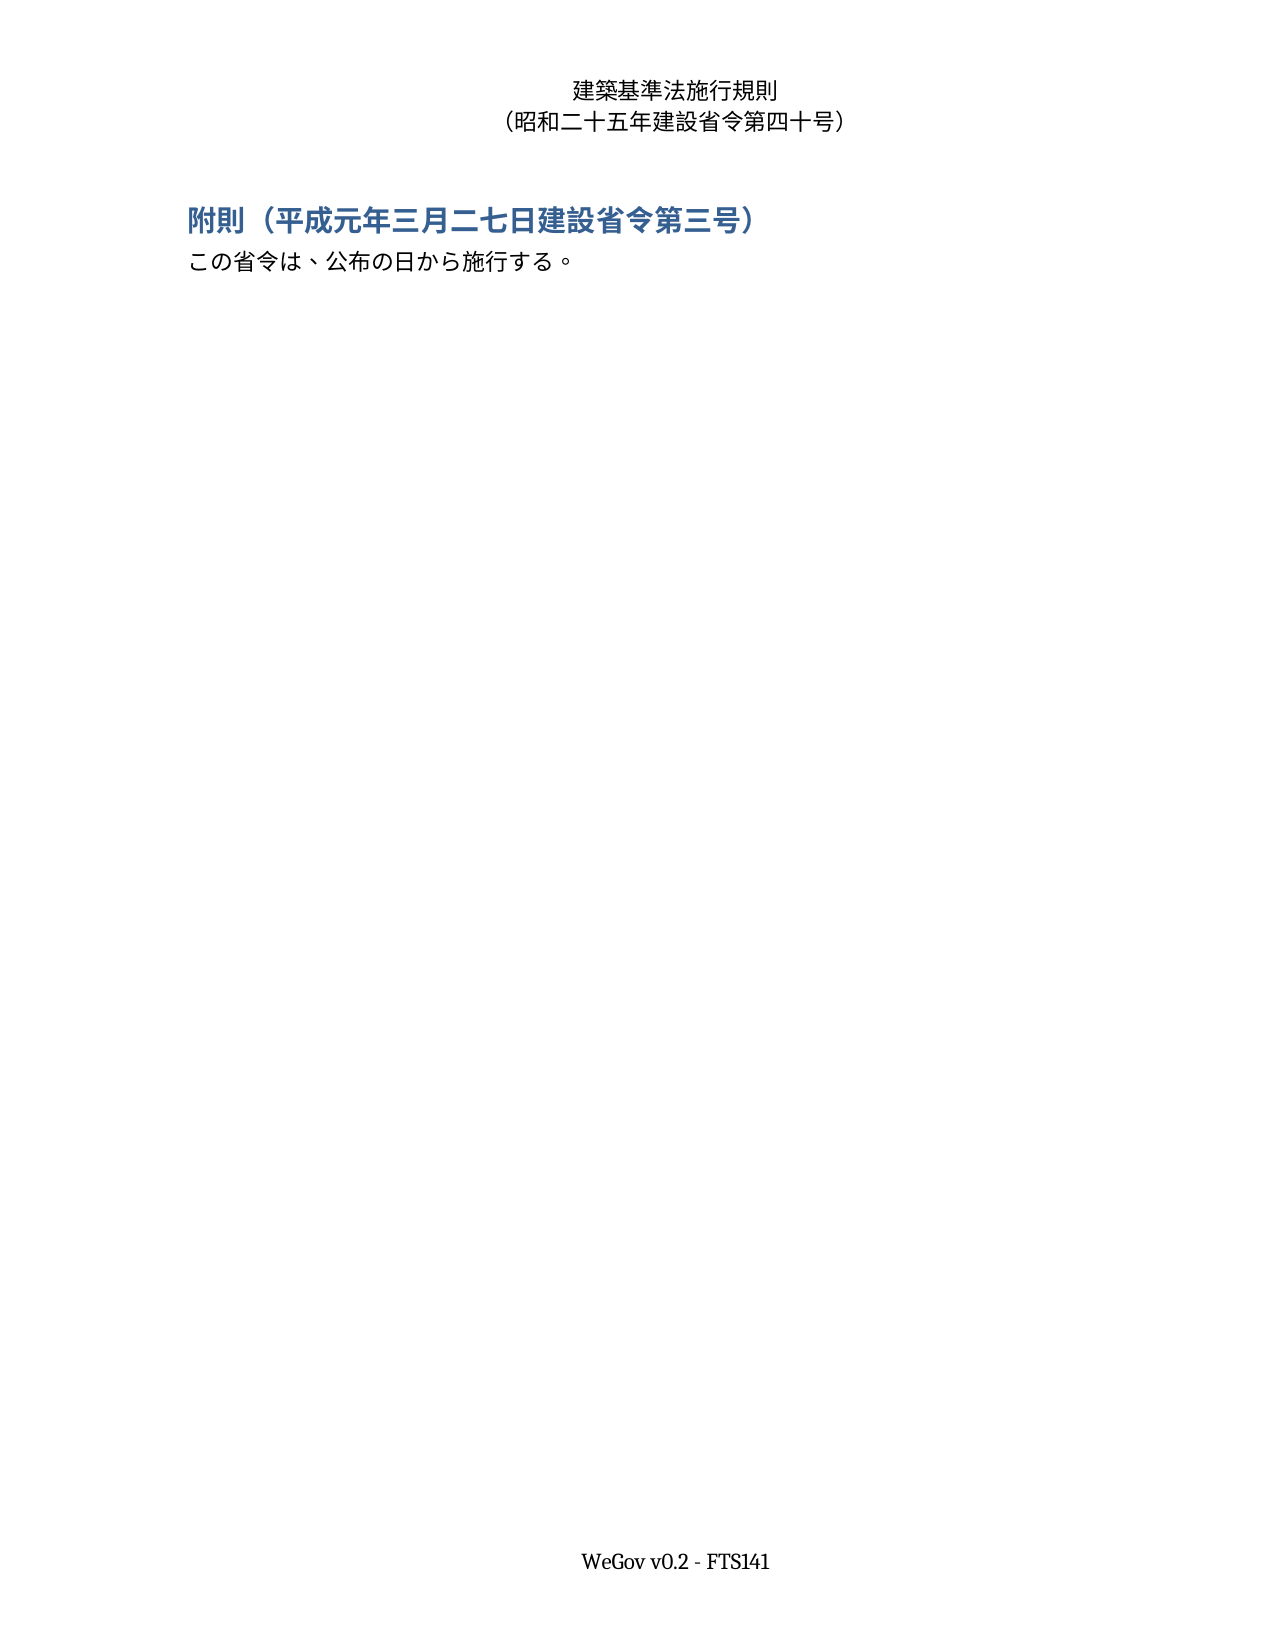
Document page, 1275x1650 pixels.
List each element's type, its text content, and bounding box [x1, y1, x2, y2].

subtitle 附則（平成元年三月二七日建設省令第三号） [187, 200, 1087, 240]
text この省令は、公布の日から施行する。 [187, 246, 1087, 277]
